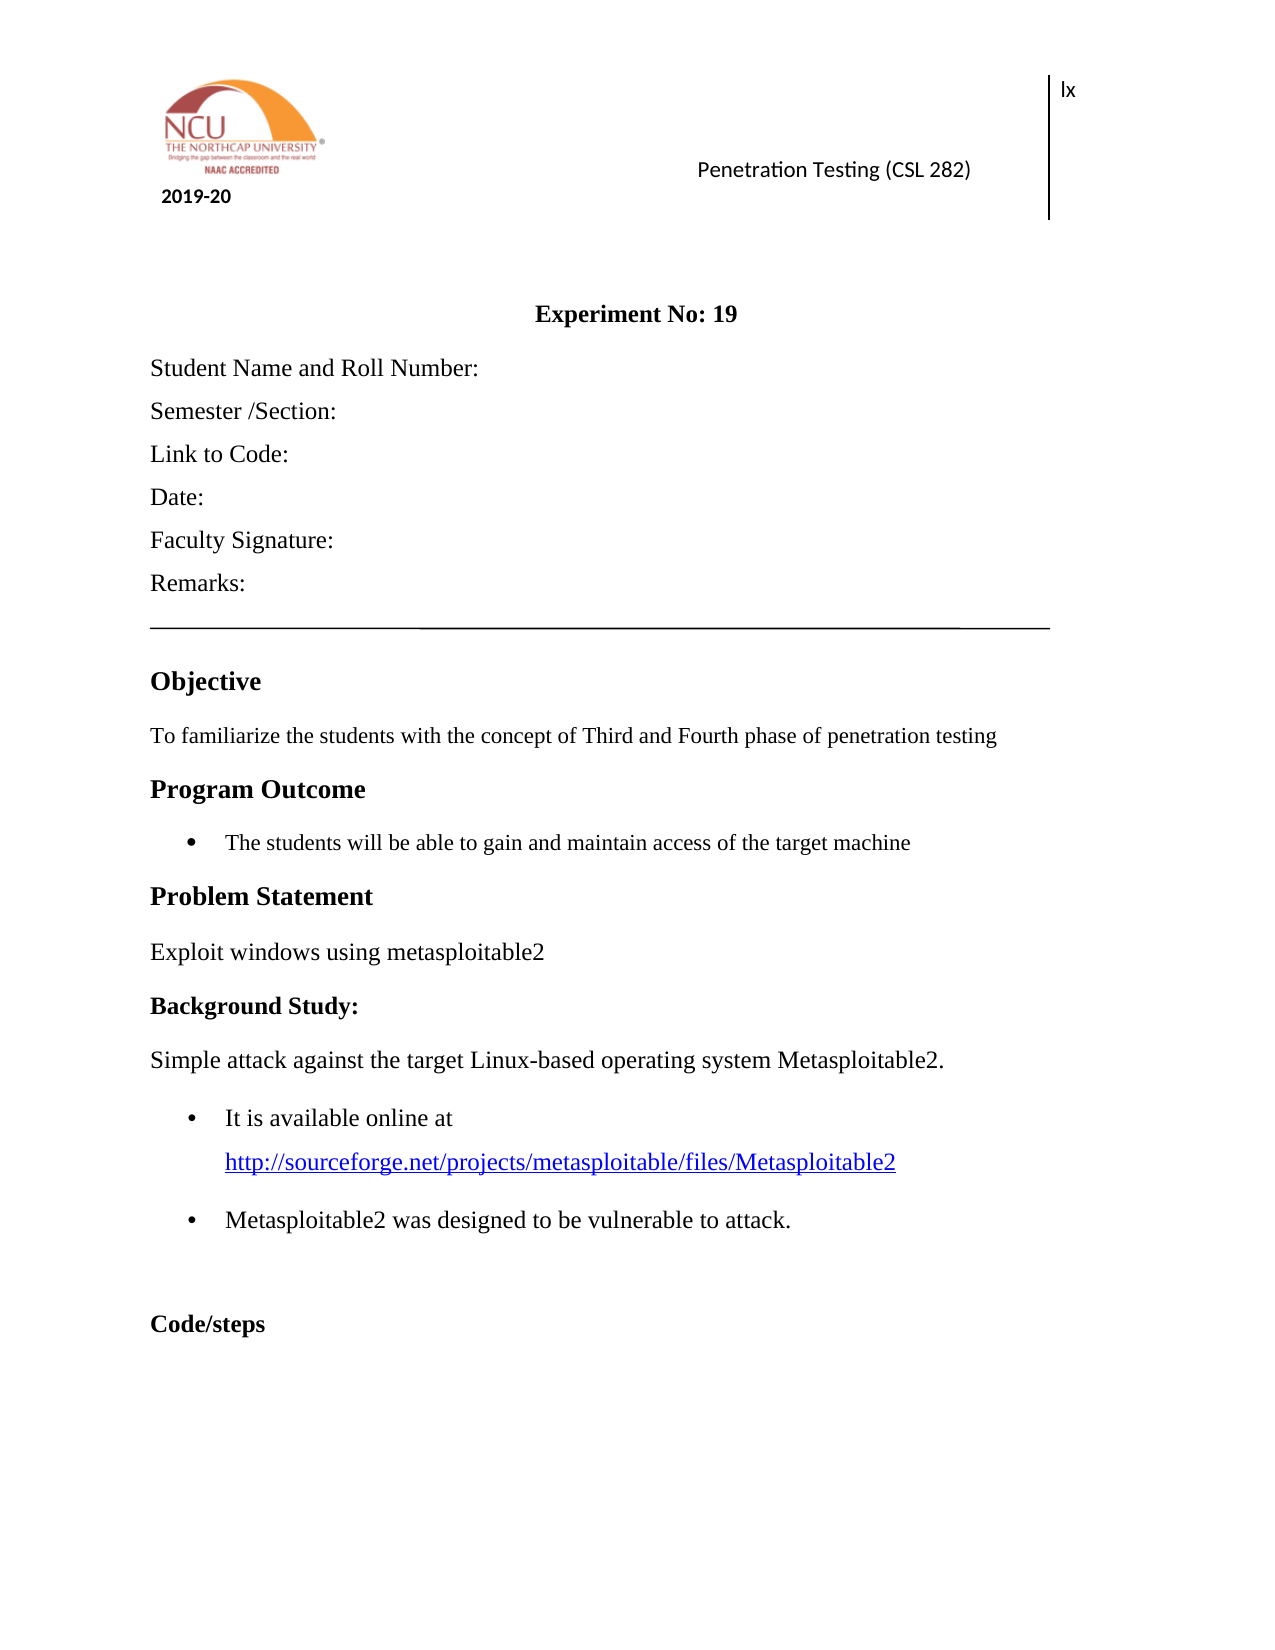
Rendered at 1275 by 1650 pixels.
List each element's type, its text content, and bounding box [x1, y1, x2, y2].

text Exploit windows using metasploitable2 [150, 937, 1122, 966]
text Objective [150, 665, 1122, 696]
picture [161, 75, 326, 177]
list The students will be able to gain and maintain access of the target machine [187, 829, 1122, 856]
text Background Study: [150, 991, 1122, 1019]
text Semester /Section: [150, 396, 1122, 424]
text Code/steps [150, 1309, 1122, 1337]
text To familiarize the students with the concept of Third and Fourth phase of penetration testing [150, 722, 1122, 748]
text Link to Code: [150, 439, 1122, 468]
text Simple attack against the target Linux-based operating system Metasploitable2. [150, 1045, 1122, 1073]
list It is available online at http://sourceforge.net/projects/metasploitable/files/Metasploitable2 [187, 1103, 1122, 1175]
list Metasploitable2 was designed to be vulnerable to attack. [187, 1205, 1122, 1234]
subtitle Student Name and Roll Number: [150, 353, 1122, 381]
text Experiment No: 19 [150, 299, 1122, 327]
text Faculty Signature: [150, 525, 1122, 554]
text Problem Statement [150, 880, 1122, 912]
text Date: [150, 482, 1122, 511]
text Remarks: [150, 568, 1122, 597]
text Program Outcome [150, 773, 1122, 804]
